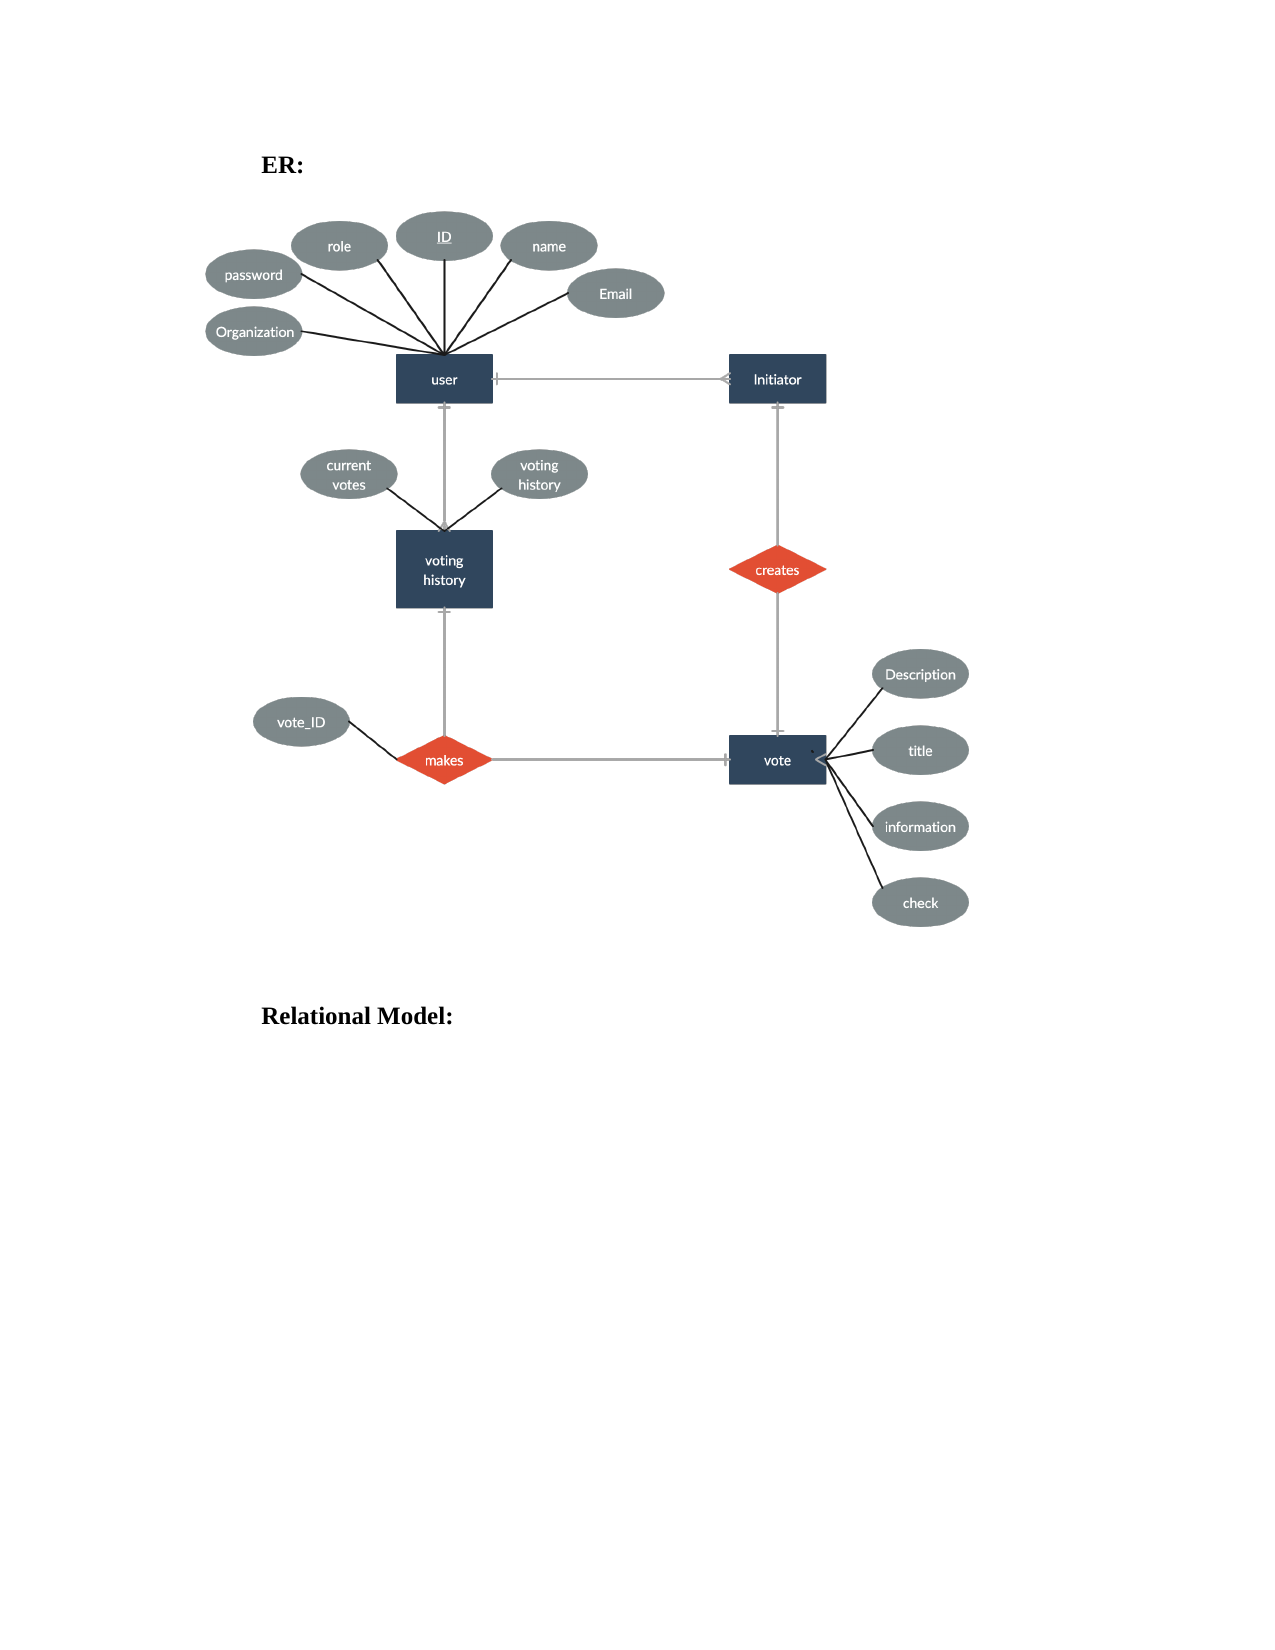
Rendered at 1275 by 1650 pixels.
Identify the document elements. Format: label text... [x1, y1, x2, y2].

picture [187, 193, 987, 945]
list Relational Model: [187, 1001, 1087, 1030]
list ER: [187, 150, 1087, 179]
